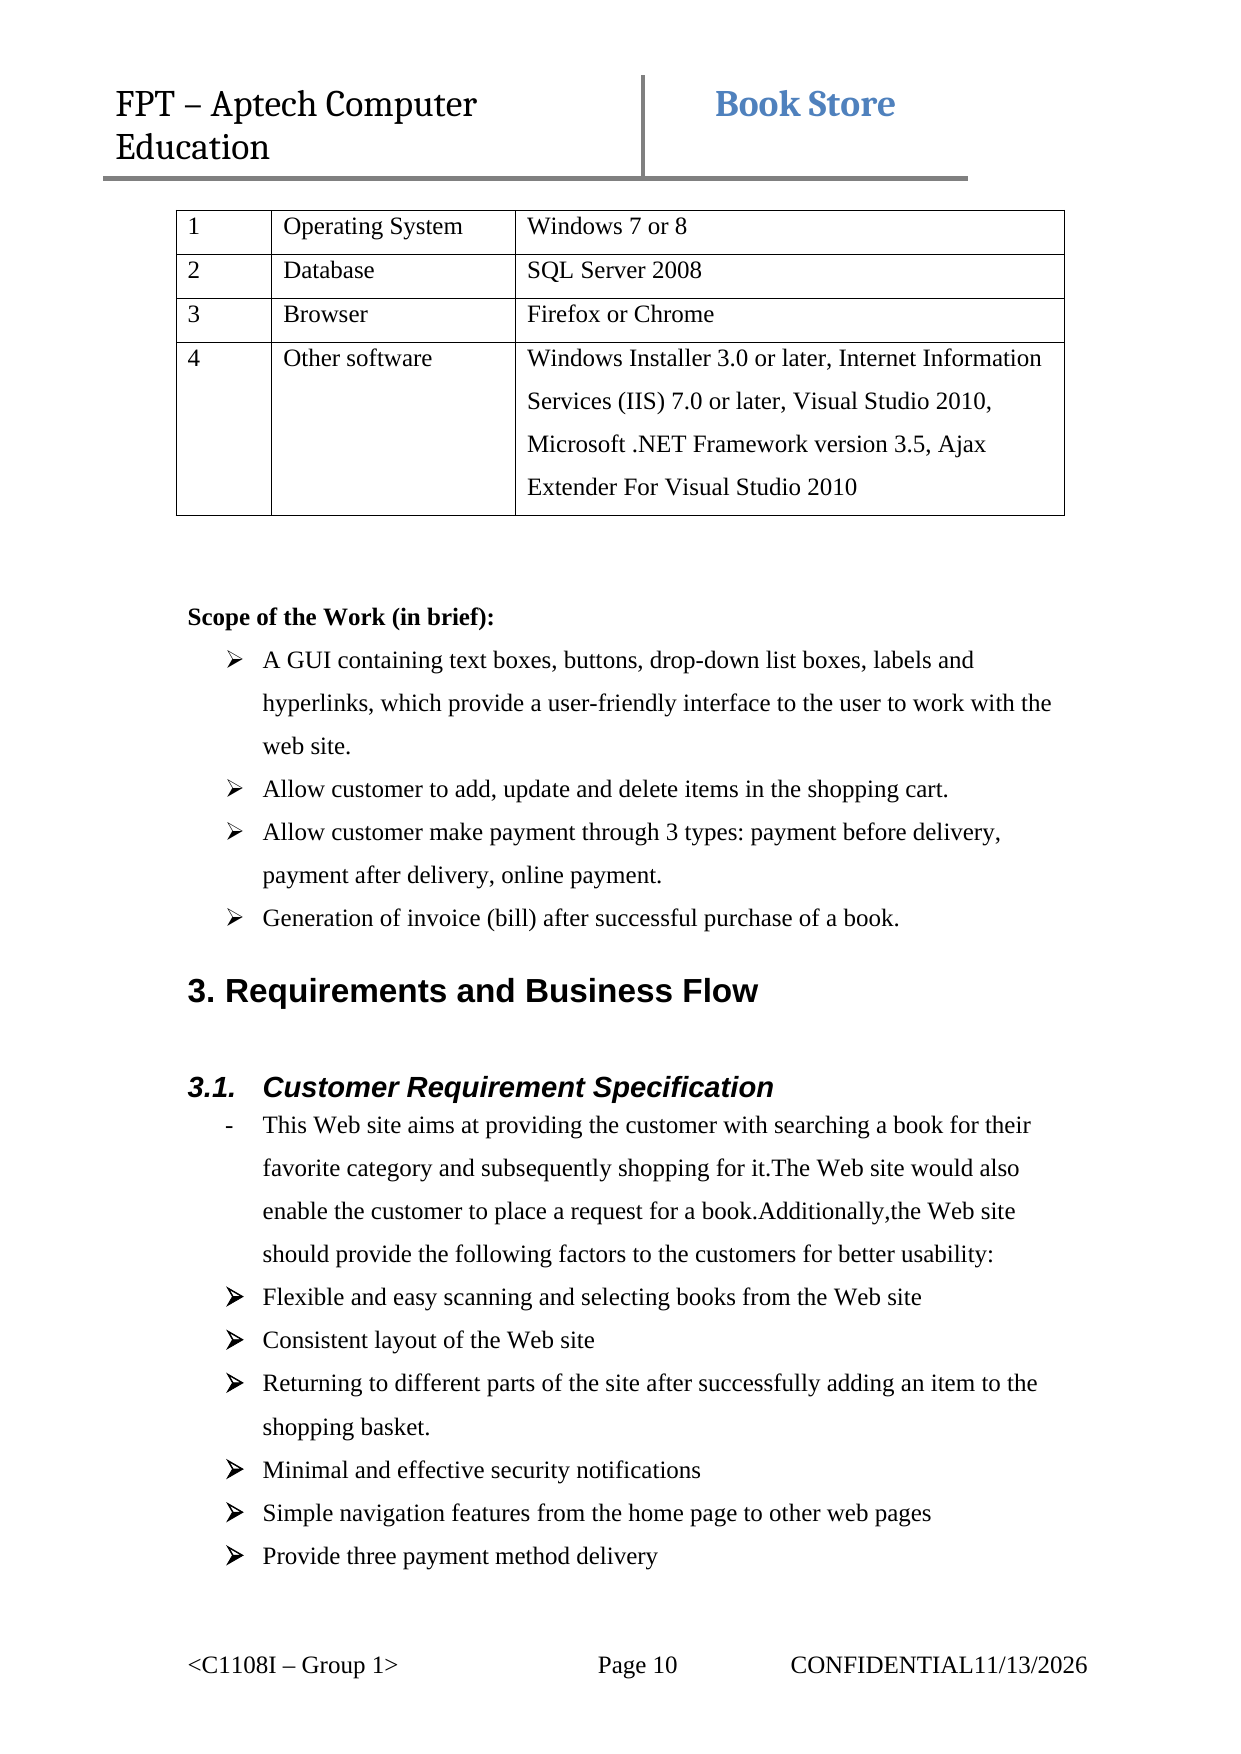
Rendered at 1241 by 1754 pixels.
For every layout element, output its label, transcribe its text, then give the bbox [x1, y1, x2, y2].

list A GUI containing text boxes, buttons, drop-down list boxes, labels and hyperlinks, which provide a user-friendly interface to the user to work with the web site. [225, 645, 1053, 760]
table_cell Windows Installer 3.0 or later, Internet Information Services (IIS) 7.0 or later, Visual Studio 2010, Microsoft .NET Framework version 3.5, Ajax Extender For Visual Studio 2010 [516, 343, 1064, 515]
subtitle Requirements and Business Flow [187, 972, 1053, 1010]
list Returning to different parts of the site after successfully adding an item to the shopping basket. [225, 1368, 1053, 1440]
table_cell Firefox or Chrome [516, 299, 1064, 342]
list Consistent layout of the Web site [225, 1325, 1053, 1354]
table_cell Windows 7 or 8 [516, 211, 1064, 254]
table_cell Database [272, 255, 515, 298]
table_cell SQL Server 2008 [516, 255, 1064, 298]
table_cell Other software [272, 343, 515, 515]
list This Web site aims at providing the customer with searching a book for their favorite category and subsequently shopping for it.The Web site would also enable the customer to place a request for a book.Additionally,the Web site should provide the following factors to the customers for better usability: [225, 1110, 1053, 1268]
subtitle Customer Requirement Specification [187, 1070, 1053, 1103]
table_cell 3 [177, 299, 271, 342]
list Minimal and effective security notifications [225, 1455, 1053, 1483]
table_cell Operating System [272, 211, 515, 254]
list Provide three payment method delivery [225, 1541, 1053, 1570]
list Generation of invoice (bill) after successful purchase of a book. [225, 903, 1053, 932]
text Scope of the Work (in brief): [187, 602, 1053, 630]
table_cell 4 [177, 343, 271, 515]
list Allow customer make payment through 3 types: payment before delivery, payment after delivery, online payment. [225, 817, 1053, 889]
list Flexible and easy scanning and selecting books from the Web site [225, 1282, 1053, 1311]
table_cell 1 [177, 211, 271, 254]
table_cell Browser [272, 299, 515, 342]
list Allow customer to add, update and delete items in the shopping cart. [225, 774, 1053, 803]
list Simple navigation features from the home page to other web pages [225, 1498, 1053, 1527]
table_cell 2 [177, 255, 271, 298]
